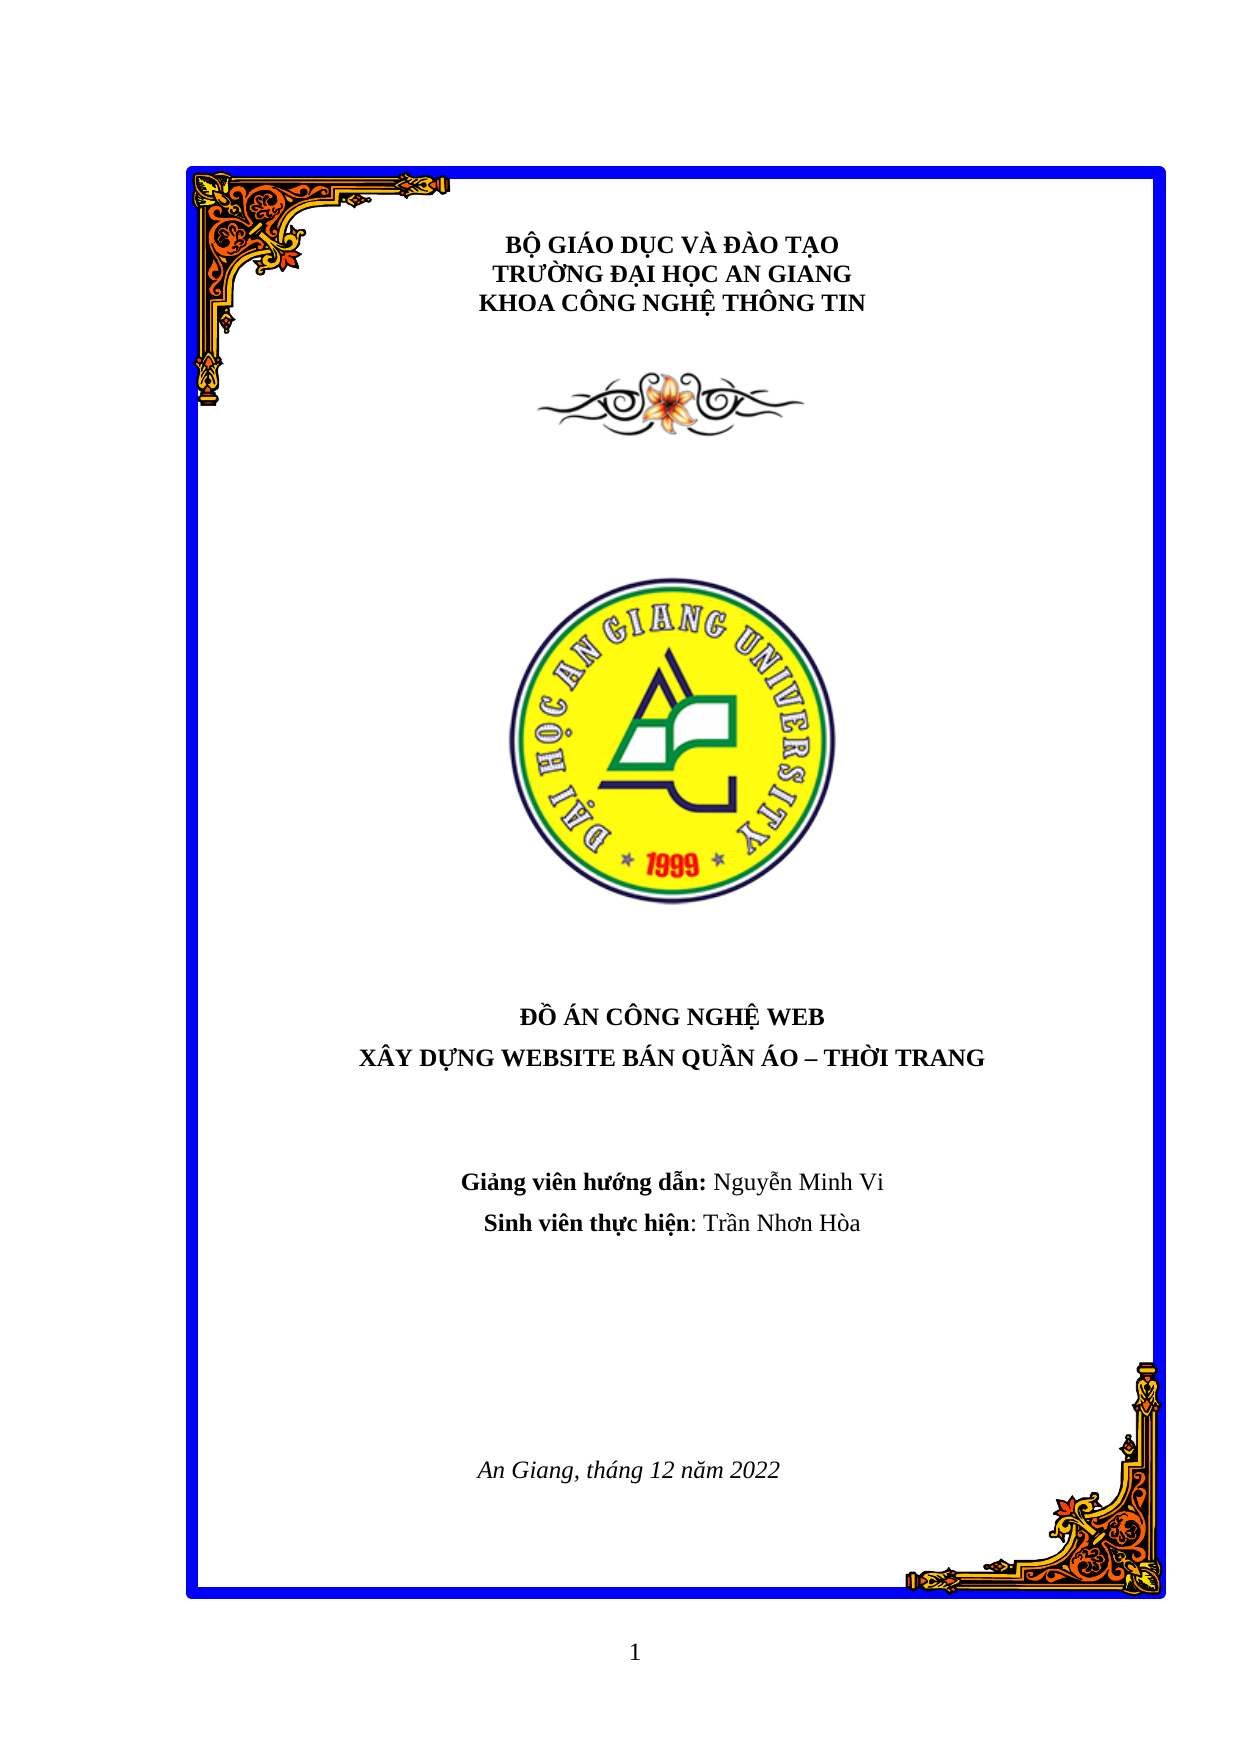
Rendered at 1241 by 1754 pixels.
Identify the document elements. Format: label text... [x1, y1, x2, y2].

text KHOA CÔNG NGHỆ THÔNG TIN [327, 288, 1017, 316]
text TRƯỜNG ĐẠI HỌC AN GIANG [327, 259, 1017, 288]
text An Giang, tháng 12 năm 2022 [402, 1456, 1092, 1484]
text XÂY DỰNG WEBSITE BÁN QUẦN ÁO – THỜI TRANG [327, 1043, 1017, 1072]
text BỘ GIÁO DỤC VÀ ĐÀO TẠO [327, 230, 1017, 259]
picture [534, 370, 810, 441]
picture [507, 576, 838, 907]
text Giảng viên hướng dẫn: Nguyễn Minh Vi [327, 1167, 1017, 1196]
text Sinh viên thực hiện: Trần Nhơn Hòa [327, 1208, 1017, 1237]
text ĐỒ ÁN CÔNG NGHỆ WEB [327, 1002, 1017, 1031]
